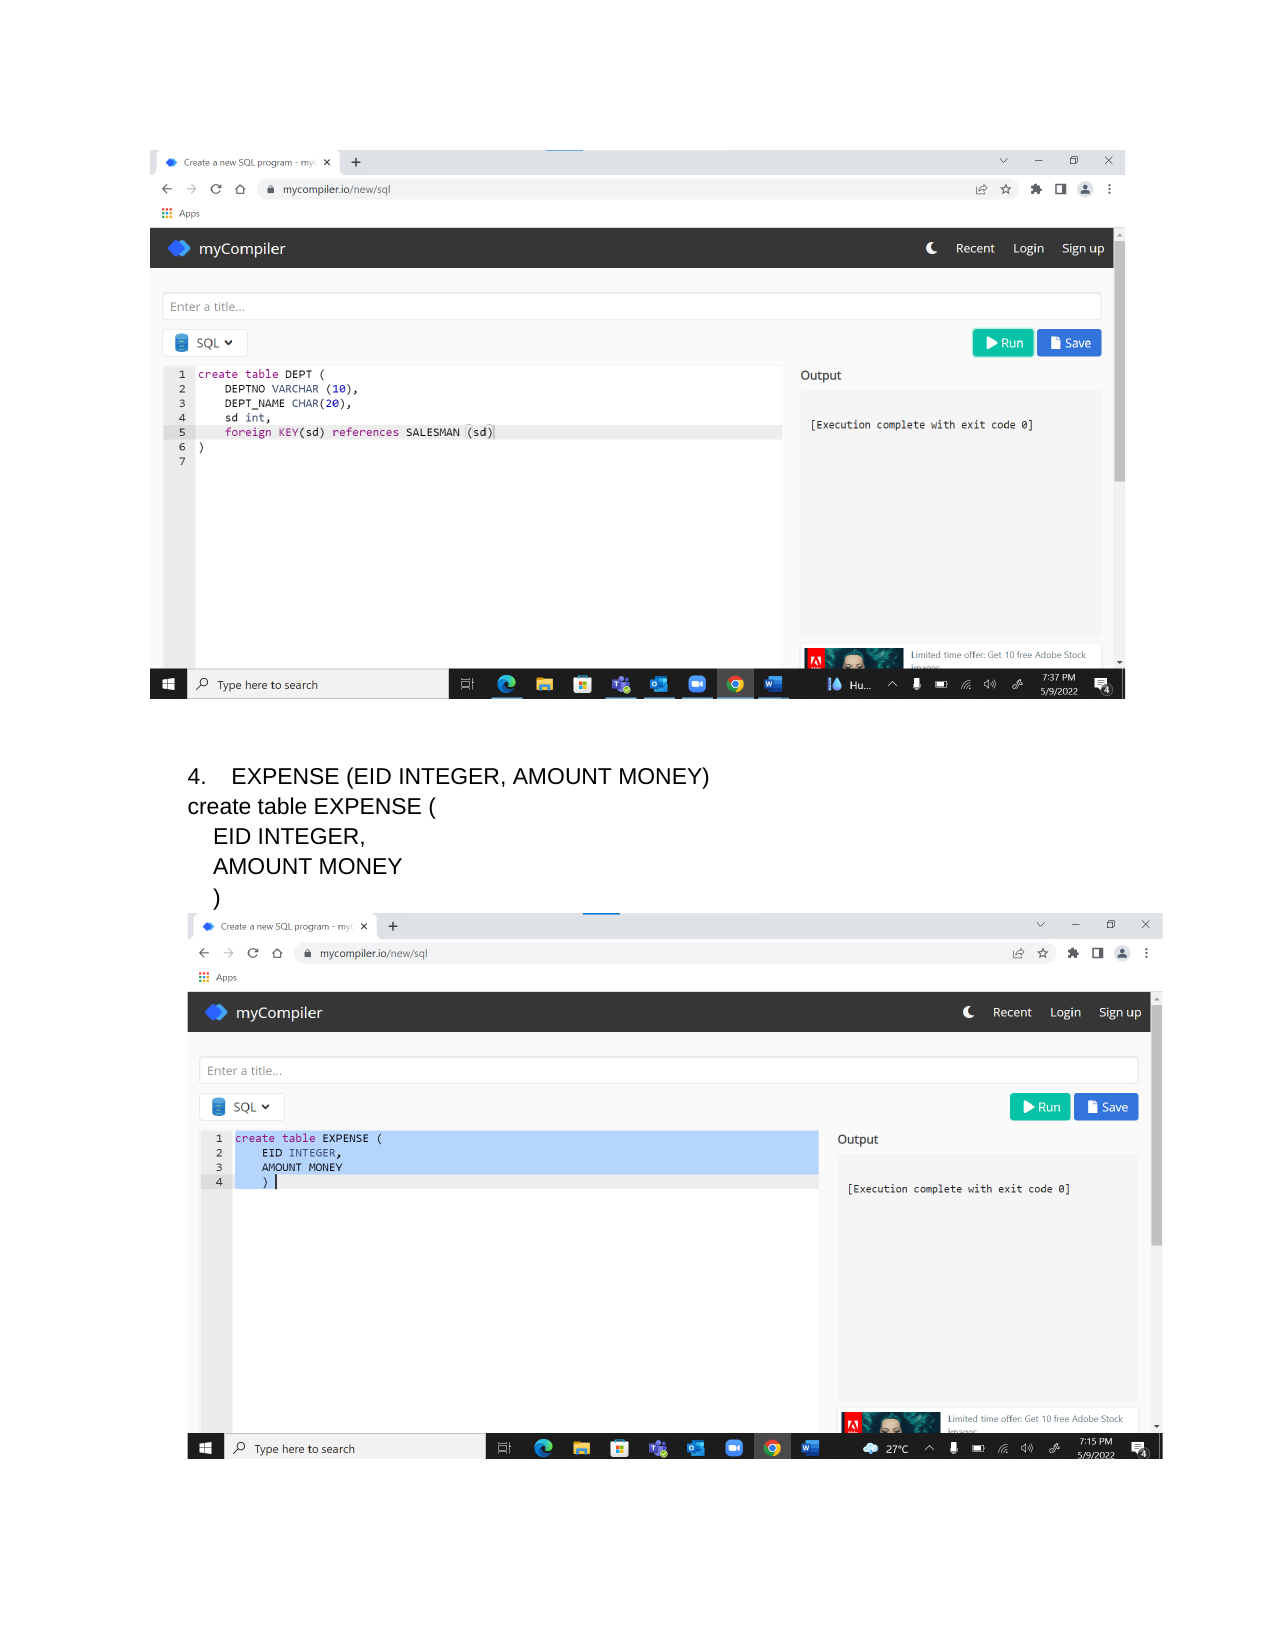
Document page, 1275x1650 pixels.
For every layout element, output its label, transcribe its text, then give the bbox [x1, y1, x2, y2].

picture [150, 150, 1125, 699]
text EID INTEGER, [187, 823, 1125, 849]
list EXPENSE (EID INTEGER, AMOUNT MONEY) [187, 763, 1125, 789]
picture [187, 913, 1163, 1459]
text create table EXPENSE ( [187, 793, 1125, 819]
text ) [187, 883, 1125, 910]
text AMOUNT MONEY [187, 853, 1125, 880]
